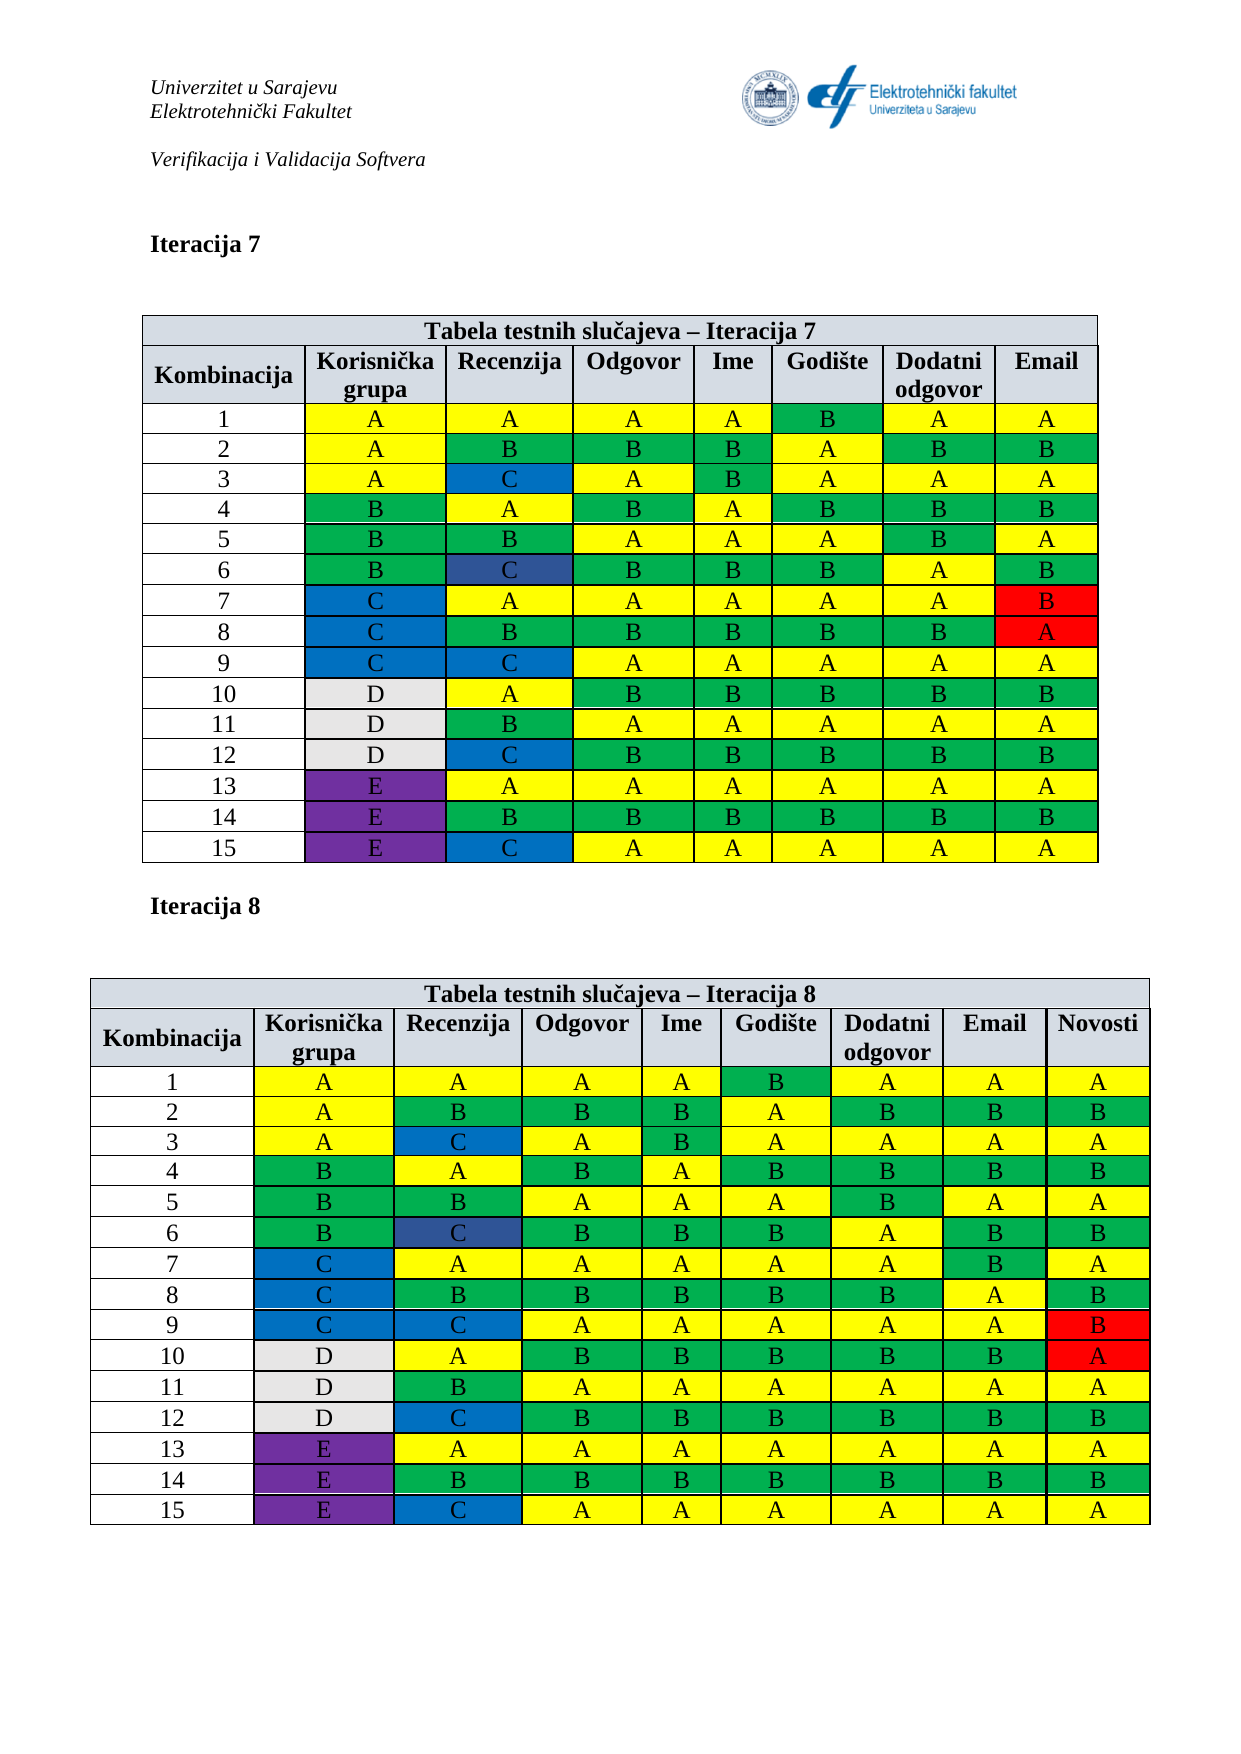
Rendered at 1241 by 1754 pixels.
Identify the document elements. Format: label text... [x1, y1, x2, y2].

table_cell B [832, 1403, 942, 1432]
table_cell B [996, 494, 1097, 522]
table_cell B [884, 679, 994, 707]
table_cell A [643, 1249, 720, 1278]
table_cell A [832, 1496, 942, 1524]
table_cell Korisnička grupa [306, 346, 445, 403]
table_cell B [574, 740, 693, 769]
table_cell A [773, 833, 882, 862]
table_cell A [722, 1372, 830, 1401]
table_cell Recenzija [447, 346, 572, 403]
table_cell Novosti [1048, 1009, 1149, 1066]
table_cell A [884, 586, 994, 615]
table_cell B [574, 679, 693, 707]
table_cell B [395, 1097, 521, 1126]
table_cell A [996, 710, 1097, 738]
table_cell A [832, 1434, 942, 1463]
table_cell B [1048, 1311, 1149, 1339]
table_cell B [255, 1187, 393, 1216]
table_cell B [643, 1403, 720, 1432]
table_cell B [996, 586, 1097, 615]
table_cell B [643, 1097, 720, 1126]
table_cell A [832, 1249, 942, 1278]
table_cell A [695, 404, 771, 433]
table_cell A [695, 833, 771, 862]
table_cell A [695, 771, 771, 800]
table_cell B [523, 1341, 641, 1370]
table_cell Ime [643, 1009, 720, 1066]
table_cell 15 [143, 832, 304, 862]
table_cell A [643, 1156, 720, 1185]
table_cell A [1048, 1341, 1149, 1370]
table_cell A [884, 464, 994, 493]
table_cell A [722, 1311, 830, 1339]
table_cell A [447, 586, 572, 615]
table_cell D [306, 710, 445, 738]
table_cell A [832, 1311, 942, 1339]
table_cell 1 [143, 404, 304, 433]
table_cell A [395, 1249, 521, 1278]
table_cell A [574, 771, 693, 800]
table_cell C [255, 1311, 393, 1339]
table_cell A [1048, 1434, 1149, 1463]
table_cell C [395, 1311, 521, 1339]
table_cell B [574, 555, 693, 584]
table_cell A [695, 586, 771, 615]
table_cell A [523, 1127, 641, 1155]
table_cell B [773, 404, 882, 433]
table_cell A [996, 771, 1097, 800]
table_cell B [255, 1156, 393, 1185]
table_cell B [832, 1187, 942, 1216]
table_cell A [996, 404, 1097, 433]
table_cell B [447, 802, 572, 831]
table_cell B [996, 555, 1097, 584]
table_cell B [695, 617, 771, 646]
table_cell A [944, 1187, 1045, 1216]
table_cell B [447, 434, 572, 463]
table_cell Odgovor [523, 1009, 641, 1066]
table_cell A [574, 833, 693, 862]
table_cell B [832, 1465, 942, 1493]
table_cell A [447, 494, 572, 522]
table_cell B [643, 1280, 720, 1308]
table_cell B [643, 1465, 720, 1493]
table_cell A [944, 1311, 1045, 1339]
table_cell B [1048, 1218, 1149, 1247]
table_cell B [523, 1097, 641, 1126]
table_cell 10 [91, 1340, 253, 1370]
text Iteracija 8 [150, 891, 1090, 920]
table_cell B [447, 710, 572, 738]
table_cell A [832, 1067, 942, 1096]
table_cell B [523, 1280, 641, 1308]
table_cell A [523, 1434, 641, 1463]
table_cell A [523, 1311, 641, 1339]
table_cell A [773, 434, 882, 463]
table_cell A [306, 434, 445, 463]
table_cell B [395, 1465, 521, 1493]
table_cell A [722, 1187, 830, 1216]
table_cell B [773, 802, 882, 831]
table_cell 5 [143, 524, 304, 553]
table_cell C [447, 464, 572, 493]
table_cell C [395, 1496, 521, 1524]
table_cell B [643, 1218, 720, 1247]
table_cell B [722, 1218, 830, 1247]
table_cell C [447, 740, 572, 769]
table_cell A [574, 404, 693, 433]
table_cell B [944, 1465, 1045, 1493]
table_cell B [1048, 1156, 1149, 1185]
table_cell A [523, 1249, 641, 1278]
table_cell B [695, 679, 771, 707]
table_cell A [447, 771, 572, 800]
table_cell A [523, 1067, 641, 1096]
table_cell A [447, 679, 572, 707]
table_cell A [447, 404, 572, 433]
table_cell 11 [143, 709, 304, 738]
table_cell B [773, 617, 882, 646]
table_cell B [395, 1372, 521, 1401]
table_cell B [695, 464, 771, 493]
table_cell A [884, 648, 994, 677]
table_cell B [1048, 1465, 1149, 1493]
table_cell Email [944, 1009, 1045, 1066]
table_cell B [447, 525, 572, 553]
table_cell B [884, 525, 994, 553]
table_cell B [832, 1156, 942, 1185]
table_cell B [944, 1403, 1045, 1432]
table_cell B [996, 802, 1097, 831]
table_cell B [944, 1341, 1045, 1370]
table_cell A [884, 404, 994, 433]
table_cell A [255, 1127, 393, 1155]
table_cell 11 [91, 1371, 253, 1401]
table_cell C [447, 833, 572, 862]
table_cell A [722, 1127, 830, 1155]
table_cell A [1048, 1372, 1149, 1401]
table_cell 6 [143, 554, 304, 584]
table_cell A [695, 648, 771, 677]
table_cell 10 [143, 678, 304, 707]
table_cell A [722, 1434, 830, 1463]
table_cell Email [996, 346, 1097, 403]
table_cell A [996, 648, 1097, 677]
table_cell A [773, 771, 882, 800]
table_cell B [574, 802, 693, 831]
table_cell A [574, 648, 693, 677]
table_cell B [255, 1218, 393, 1247]
table_cell 2 [143, 434, 304, 463]
table_cell E [255, 1434, 393, 1463]
table_cell 3 [143, 464, 304, 493]
table_cell C [447, 648, 572, 677]
table_cell E [306, 771, 445, 800]
table_cell 9 [91, 1310, 253, 1339]
table_cell A [643, 1067, 720, 1096]
table_cell 12 [91, 1402, 253, 1432]
table_cell C [306, 586, 445, 615]
table_cell B [773, 740, 882, 769]
table_cell A [944, 1127, 1045, 1155]
table_cell 8 [91, 1279, 253, 1308]
table_cell A [832, 1127, 942, 1155]
table_cell D [306, 679, 445, 707]
table_cell Recenzija [395, 1009, 521, 1066]
table_cell A [884, 833, 994, 862]
table_cell 9 [143, 647, 304, 677]
table_cell A [395, 1341, 521, 1370]
table_cell B [996, 679, 1097, 707]
table_cell 2 [91, 1097, 253, 1126]
table_cell A [944, 1434, 1045, 1463]
table_cell A [944, 1496, 1045, 1524]
table_cell A [832, 1372, 942, 1401]
table_cell A [695, 710, 771, 738]
table_cell B [722, 1341, 830, 1370]
table_cell A [643, 1311, 720, 1339]
table_cell A [523, 1187, 641, 1216]
table_cell A [1048, 1127, 1149, 1155]
table_cell A [643, 1434, 720, 1463]
table_cell B [643, 1127, 720, 1155]
table_cell A [944, 1280, 1045, 1308]
table_cell Ime [695, 346, 771, 403]
table_cell A [773, 525, 882, 553]
table_cell B [695, 434, 771, 463]
table_cell A [884, 555, 994, 584]
table_cell C [447, 555, 572, 584]
table_cell B [722, 1156, 830, 1185]
table_cell A [306, 464, 445, 493]
table_cell B [306, 494, 445, 522]
table_cell B [574, 434, 693, 463]
table_cell B [884, 740, 994, 769]
table_cell B [695, 740, 771, 769]
table_cell C [395, 1127, 521, 1155]
table_cell A [832, 1218, 942, 1247]
table_cell D [255, 1403, 393, 1432]
table_cell A [944, 1067, 1045, 1096]
table_cell A [395, 1156, 521, 1185]
table_cell Kombinacija [91, 1009, 253, 1066]
table_cell C [255, 1249, 393, 1278]
table_cell B [1048, 1097, 1149, 1126]
table_cell A [306, 404, 445, 433]
table_cell B [996, 434, 1097, 463]
table_cell A [523, 1496, 641, 1524]
table_cell B [523, 1218, 641, 1247]
table_cell A [722, 1496, 830, 1524]
table_cell E [306, 833, 445, 862]
table_cell B [643, 1341, 720, 1370]
table_cell B [306, 555, 445, 584]
table_cell B [944, 1097, 1045, 1126]
table_cell A [695, 494, 771, 522]
table_cell B [944, 1156, 1045, 1185]
table_cell B [773, 555, 882, 584]
table_cell A [643, 1496, 720, 1524]
table_cell A [523, 1372, 641, 1401]
table_cell Kombinacija [143, 346, 304, 403]
table_cell B [523, 1156, 641, 1185]
table_cell 13 [91, 1433, 253, 1463]
table_cell A [574, 464, 693, 493]
table_cell 7 [143, 585, 304, 615]
table_cell 6 [91, 1217, 253, 1247]
table_cell A [996, 617, 1097, 646]
table_cell A [884, 710, 994, 738]
table_cell C [306, 648, 445, 677]
table_cell A [773, 586, 882, 615]
table_cell B [996, 740, 1097, 769]
picture [736, 61, 1022, 133]
table_cell B [884, 802, 994, 831]
table_cell B [884, 494, 994, 522]
table_cell B [306, 525, 445, 553]
table_cell 14 [143, 801, 304, 831]
table_cell Odgovor [574, 346, 693, 403]
table_cell D [255, 1341, 393, 1370]
table_cell Korisnička grupa [255, 1009, 393, 1066]
table_cell A [695, 525, 771, 553]
table_cell E [255, 1496, 393, 1524]
table_cell B [1048, 1280, 1149, 1308]
text Iteracija 7 [150, 229, 1090, 257]
table_cell C [255, 1280, 393, 1308]
table_cell A [722, 1249, 830, 1278]
table_cell B [832, 1341, 942, 1370]
table_cell B [832, 1280, 942, 1308]
table_cell C [306, 617, 445, 646]
table_cell A [773, 464, 882, 493]
table_cell 5 [91, 1186, 253, 1216]
table_cell 14 [91, 1464, 253, 1493]
table_cell A [996, 464, 1097, 493]
table_cell A [1048, 1496, 1149, 1524]
table_cell Dodatni odgovor [832, 1009, 942, 1066]
table_cell B [884, 617, 994, 646]
table_cell 7 [91, 1248, 253, 1278]
table_cell C [395, 1403, 521, 1432]
table_cell A [1048, 1067, 1149, 1096]
table_cell A [773, 710, 882, 738]
table_cell B [832, 1097, 942, 1126]
table_cell B [523, 1465, 641, 1493]
table_cell 12 [143, 739, 304, 769]
table_cell A [944, 1372, 1045, 1401]
table_cell 1 [91, 1067, 253, 1096]
table_cell A [643, 1187, 720, 1216]
table_cell 13 [143, 770, 304, 800]
table_cell A [996, 833, 1097, 862]
table_cell B [574, 494, 693, 522]
table_header Tabela testnih slučajeva – Iteracija 7 [143, 316, 1097, 345]
table_cell D [255, 1372, 393, 1401]
table_cell A [996, 525, 1097, 553]
table_cell B [447, 617, 572, 646]
table_cell 3 [91, 1127, 253, 1155]
table_cell A [884, 771, 994, 800]
table_cell A [395, 1067, 521, 1096]
table_cell B [395, 1280, 521, 1308]
table_cell Dodatni odgovor [884, 346, 994, 403]
table_cell B [722, 1280, 830, 1308]
table_cell A [255, 1097, 393, 1126]
table_cell B [944, 1218, 1045, 1247]
table_cell Godište [773, 346, 882, 403]
table_cell B [944, 1249, 1045, 1278]
table_cell E [255, 1465, 393, 1493]
table_cell A [574, 586, 693, 615]
table_cell B [1048, 1403, 1149, 1432]
table_cell A [574, 525, 693, 553]
table_cell B [695, 802, 771, 831]
table_cell E [306, 802, 445, 831]
table_cell B [773, 679, 882, 707]
table_cell B [722, 1465, 830, 1493]
table_cell 15 [91, 1495, 253, 1524]
table_cell A [255, 1067, 393, 1096]
table_cell B [574, 617, 693, 646]
table_cell 4 [143, 494, 304, 522]
table_cell B [773, 494, 882, 522]
table_cell B [523, 1403, 641, 1432]
table_cell A [574, 710, 693, 738]
table_cell A [773, 648, 882, 677]
table_cell D [306, 740, 445, 769]
table_cell A [395, 1434, 521, 1463]
table_cell A [1048, 1249, 1149, 1278]
table_cell B [695, 555, 771, 584]
table_cell A [722, 1097, 830, 1126]
table_cell 4 [91, 1156, 253, 1185]
table_cell B [722, 1067, 830, 1096]
table_header Tabela testnih slučajeva – Iteracija 8 [91, 979, 1149, 1007]
table_cell A [643, 1372, 720, 1401]
table_cell Godište [722, 1009, 830, 1066]
table_cell 8 [143, 616, 304, 646]
table_cell B [722, 1403, 830, 1432]
table_cell C [395, 1218, 521, 1247]
table_cell B [884, 434, 994, 463]
table_cell B [395, 1187, 521, 1216]
table_cell A [1048, 1187, 1149, 1216]
